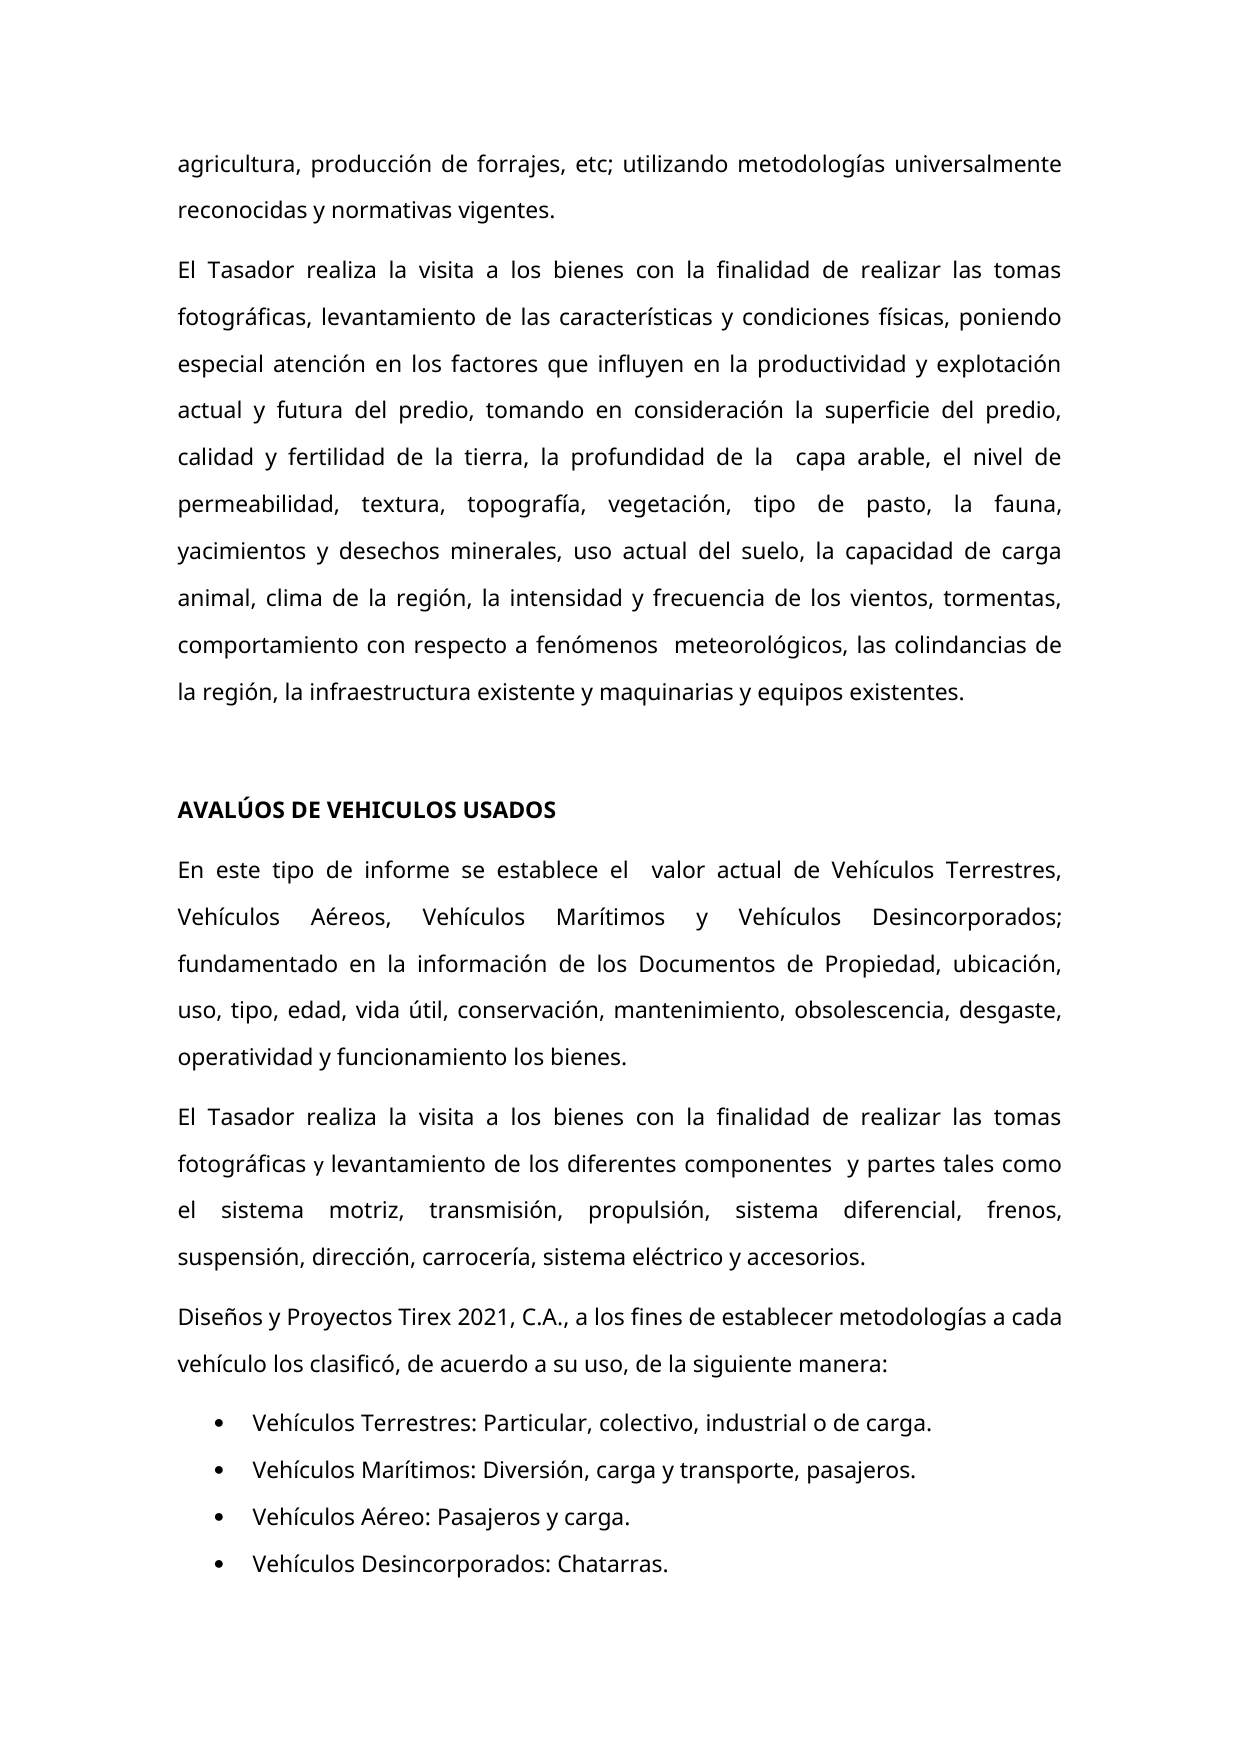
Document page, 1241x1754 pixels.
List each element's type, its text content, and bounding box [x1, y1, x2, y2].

text El Tasador realiza la visita a los bienes con la finalidad de realizar las tomas fotográficas y levantamiento de los diferentes componentes y partes tales como el sistema motriz, transmisión, propulsión, sistema diferencial, frenos, suspensión, dirección, carrocería, sistema eléctrico y accesorios. [177, 1101, 1063, 1273]
list Vehículos Marítimos: Diversión, carga y transporte, pasajeros. [215, 1454, 1063, 1485]
text AVALÚOS DE VEHICULOS USADOS [177, 794, 1063, 826]
text En este tipo de informe se establece el valor actual de Vehículos Terrestres, Vehículos Aéreos, Vehículos Marítimos y Vehículos Desincorporados; fundamentado en la información de los Documentos de Propiedad, ubicación, uso, tipo, edad, vida útil, conservación, mantenimiento, obsolescencia, desgaste, operatividad y funcionamiento los bienes. [177, 854, 1063, 1073]
list Vehículos Terrestres: Particular, colectivo, industrial o de carga. [215, 1407, 1063, 1438]
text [177, 148, 1063, 226]
list Vehículos Desincorporados: Chatarras. [215, 1548, 1063, 1579]
text El Tasador realiza la visita a los bienes con la finalidad de realizar las tomas fotográficas, levantamiento de las características y condiciones físicas, poniendo especial atención en los factores que influyen en la productividad y explotación actual y futura del predio, tomando en consideración la superficie del predio, calidad y fertilidad de la tierra, la profundidad de la capa arable, el nivel de permeabilidad, textura, topografía, vegetación, tipo de pasto, la fauna, yacimientos y desechos minerales, uso actual del suelo, la capacidad de carga animal, clima de la región, la intensidad y frecuencia de los vientos, tormentas, comportamiento con respecto a fenómenos meteorológicos, las colindancias de la región, la infraestructura existente y maquinarias y equipos existentes. [177, 254, 1063, 707]
list Vehículos Aéreo: Pasajeros y carga. [215, 1501, 1063, 1532]
text Diseños y Proyectos Tirex 2021, C.A., a los fines de establecer metodologías a cada vehículo los clasificó, de acuerdo a su uso, de la siguiente manera: [177, 1301, 1063, 1379]
